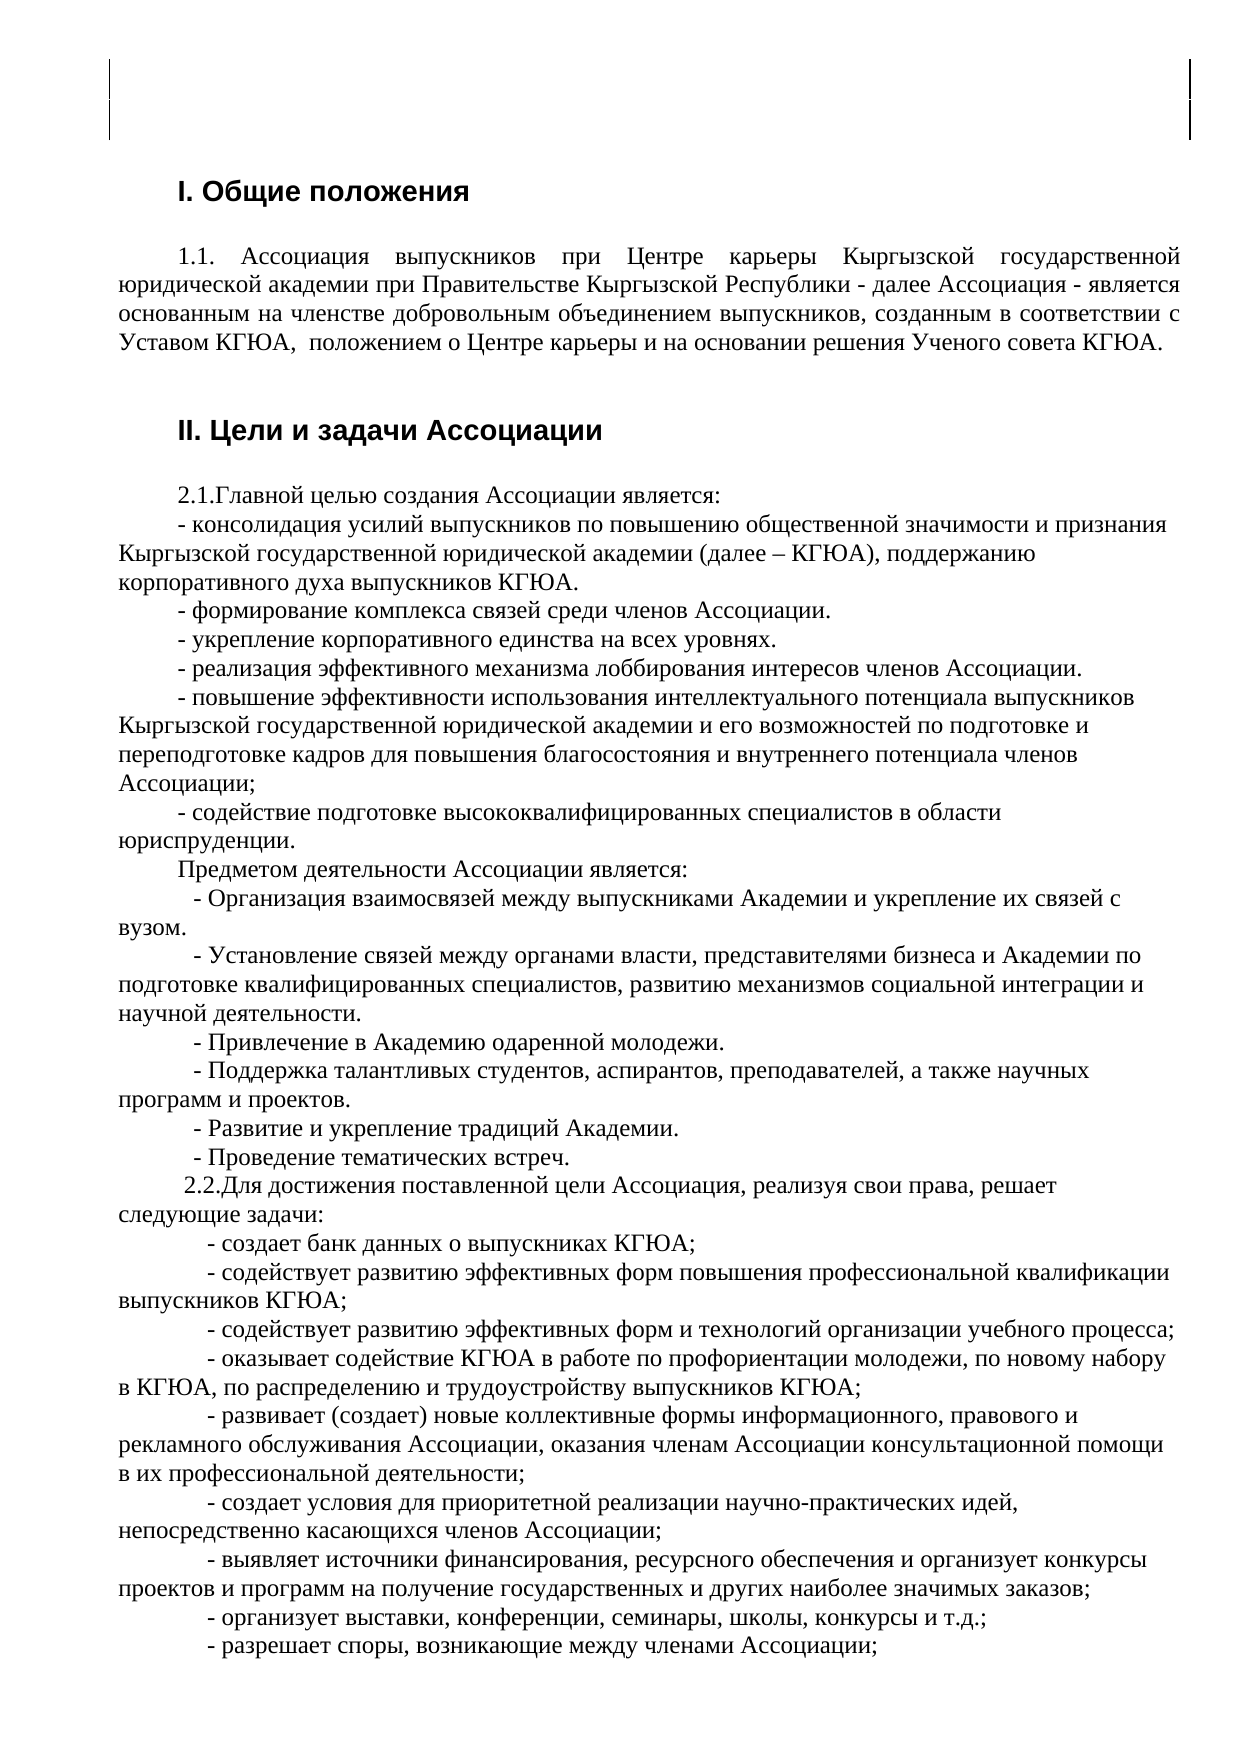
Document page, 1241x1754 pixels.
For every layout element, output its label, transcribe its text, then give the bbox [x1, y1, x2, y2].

text - Организация взаимосвязей между выпускниками Академии и укрепление их связей с вузом. [118, 883, 1181, 940]
text - Установление связей между органами власти, представителями бизнеса и Академии по подготовке квалифицированных специалистов, развитию механизмов социальной интеграции и научной деятельности. [118, 940, 1181, 1027]
text - повышение эффективности использования интеллектуального потенциала выпускников Кыргызской государственной юридической академии и его возможностей по подготовке и переподготовке кадров для повышения благосостояния и внутреннего потенциала членов Ассоциации; [118, 682, 1181, 797]
text - консолидация усилий выпускников по повышению общественной значимости и признания Кыргызской государственной юридической академии (далее – КГЮА), поддержанию корпоративного духа выпускников КГЮА. [118, 509, 1181, 595]
text - Проведение тематических встреч. [118, 1142, 1181, 1170]
text - Поддержка талантливых студентов, аспирантов, преподавателей, а также научных программ и проектов. [118, 1055, 1181, 1113]
text - создает банк данных о выпускниках КГЮА; [118, 1228, 1181, 1257]
text - организует выставки, конференции, семинары, школы, конкурсы и т.д.; [118, 1602, 1181, 1630]
text - разрешает споры, возникающие между членами Ассоциации; [118, 1630, 1181, 1659]
text - выявляет источники финансирования, ресурсного обеспечения и организует конкурсы проектов и программ на получение государственных и других наиболее значимых заказов; [118, 1544, 1181, 1602]
text - Привлечение в Академию одаренной молодежи. [118, 1027, 1181, 1055]
text II. Цели и задачи Ассоциации [118, 413, 1181, 447]
text - развивает (создает) новые коллективные формы информационного, правового и рекламного обслуживания Ассоциации, оказания членам Ассоциации консультационной помощи в их профессиональной деятельности; [118, 1400, 1181, 1487]
text - содействие подготовке высококвалифицированных специалистов в области юриспруденции. [118, 797, 1181, 854]
text - Развитие и укрепление традиций Академии. [118, 1113, 1181, 1142]
text I. Общие положения [177, 174, 1181, 207]
text 2.2.Для достижения поставленной цели Ассоциация, реализуя свои права, решает следующие задачи: [118, 1170, 1181, 1228]
text - укрепление корпоративного единства на всех уровнях. [118, 624, 1181, 653]
text - содействует развитию эффективных форм повышения профессиональной квалификации выпускников КГЮА; [118, 1257, 1181, 1314]
text Предметом деятельности Ассоциации является: [118, 854, 1181, 883]
text - формирование комплекса связей среди членов Ассоциации. [118, 595, 1181, 624]
text - содействует развитию эффективных форм и технологий организации учебного процесса; [118, 1314, 1181, 1343]
text 1.1. Ассоциация выпускников при Центре карьеры Кыргызской государственной юридической академии при Правительстве Кыргызской Республики - далее Ассоциация - является основанным на членстве добровольным объединением выпускников, созданным в соответствии с Уставом КГЮА, положением о Центре карьеры и на основании решения Ученого совета КГЮА. [118, 241, 1181, 356]
text - оказывает содействие КГЮА в работе по профориентации молодежи, по новому набору в КГЮА, по распределению и трудоустройству выпускников КГЮА; [118, 1343, 1181, 1400]
text - создает условия для приоритетной реализации научно-практических идей, непосредственно касающихся членов Ассоциации; [118, 1487, 1181, 1544]
text 2.1.Главной целью создания Ассоциации является: [118, 480, 1181, 509]
text - реализация эффективного механизма лоббирования интересов членов Ассоциации. [118, 653, 1181, 682]
